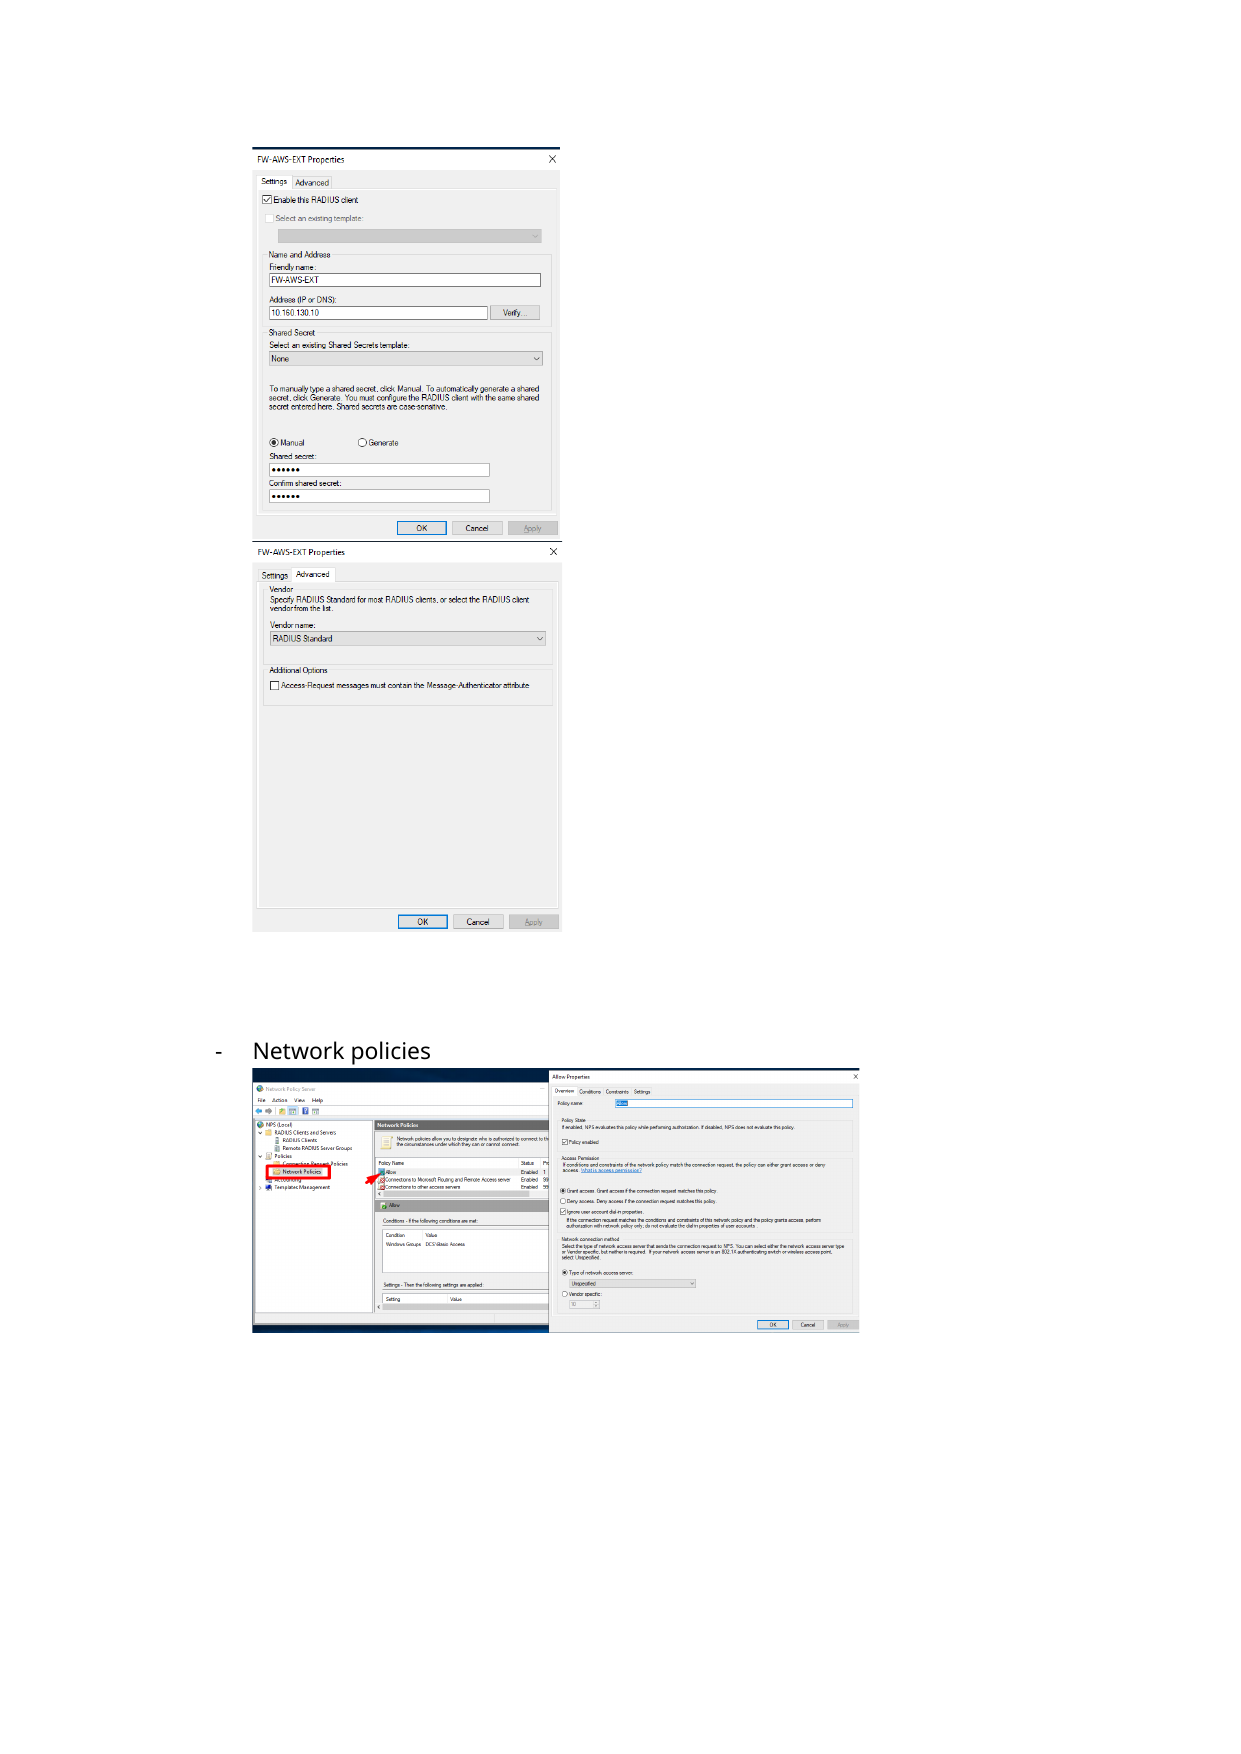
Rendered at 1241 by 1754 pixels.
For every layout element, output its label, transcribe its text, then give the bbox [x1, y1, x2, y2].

picture [252, 147, 560, 539]
picture [252, 1068, 860, 1333]
list Network policies [215, 1035, 1063, 1066]
picture [252, 541, 563, 932]
